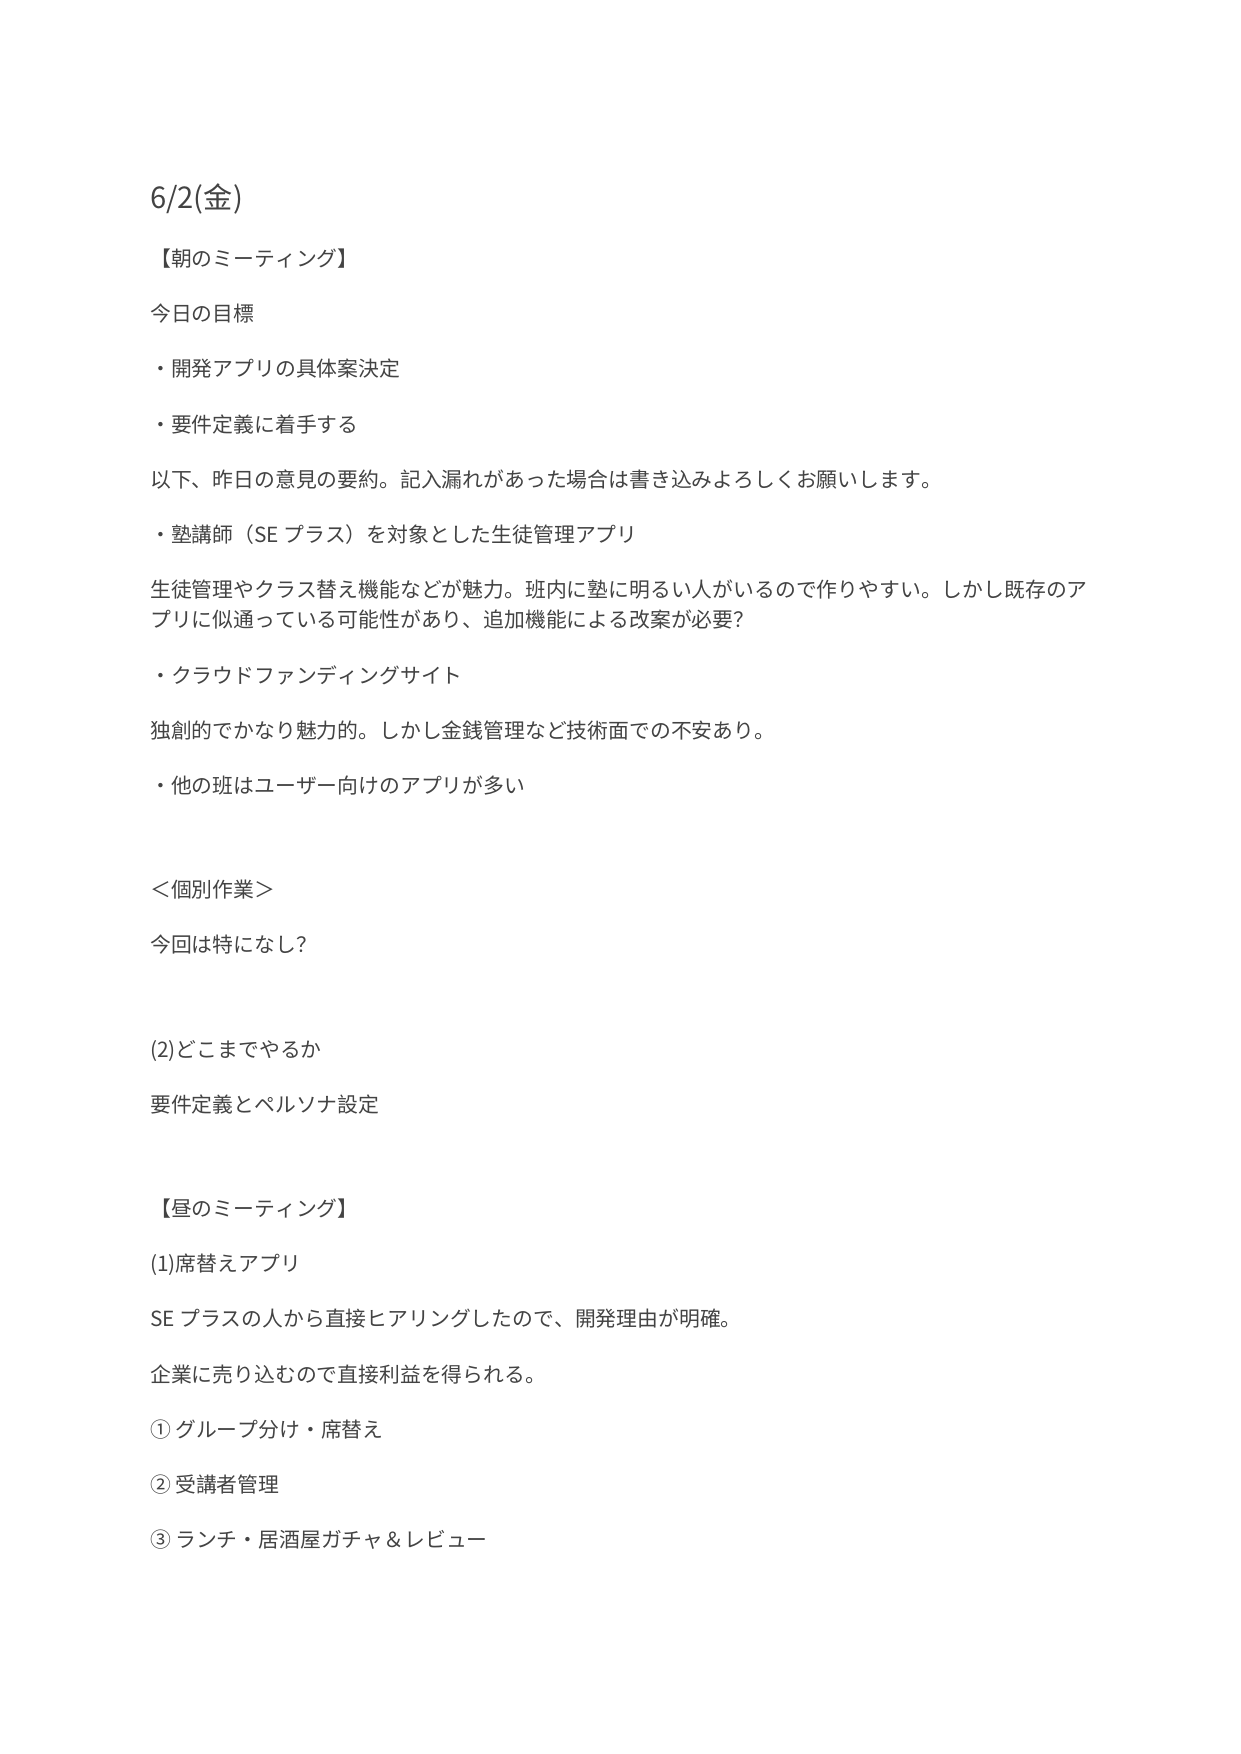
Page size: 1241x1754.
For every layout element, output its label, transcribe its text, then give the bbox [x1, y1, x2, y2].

text (2)どこまでやるか [150, 1033, 1090, 1063]
text ・他の班はユーザー向けのアプリが多い [150, 769, 1090, 799]
subtitle 6/2(金) [150, 175, 1090, 217]
text ③ランチ・居酒屋ガチャ＆レビュー [150, 1523, 1090, 1554]
text 企業に売り込むので直接利益を得られる。 [150, 1358, 1090, 1388]
text 今日の目標 [150, 297, 1090, 328]
text 要件定義とペルソナ設定 [150, 1088, 1090, 1118]
text ・開発アプリの具体案決定 [150, 353, 1090, 383]
text 生徒管理やクラス替え機能などが魅力。班内に塾に明るい人がいるので作りやすい。しかし既存のアプリに似通っている可能性があり、追加機能による改案が必要？ [150, 573, 1090, 634]
text ①グループ分け・席替え [150, 1413, 1090, 1443]
text 以下、昨日の意見の要約。記入漏れがあった場合は書き込みよろしくお願いします。 [150, 463, 1090, 493]
text SEプラスの人から直接ヒアリングしたので、開発理由が明確。 [150, 1303, 1090, 1333]
text 今回は特になし？ [150, 929, 1090, 959]
text ・要件定義に着手する [150, 408, 1090, 438]
text ②受講者管理 [150, 1468, 1090, 1498]
text 【昼のミーティング】 [150, 1192, 1090, 1222]
text (1)席替えアプリ [150, 1247, 1090, 1278]
text ＜個別作業＞ [150, 873, 1090, 904]
text 独創的でかなり魅力的。しかし金銭管理など技術面での不安あり。 [150, 714, 1090, 744]
text ・クラウドファンディングサイト [150, 659, 1090, 689]
text ・塾講師（SEプラス）を対象とした生徒管理アプリ [150, 518, 1090, 548]
text 【朝のミーティング】 [150, 242, 1090, 272]
